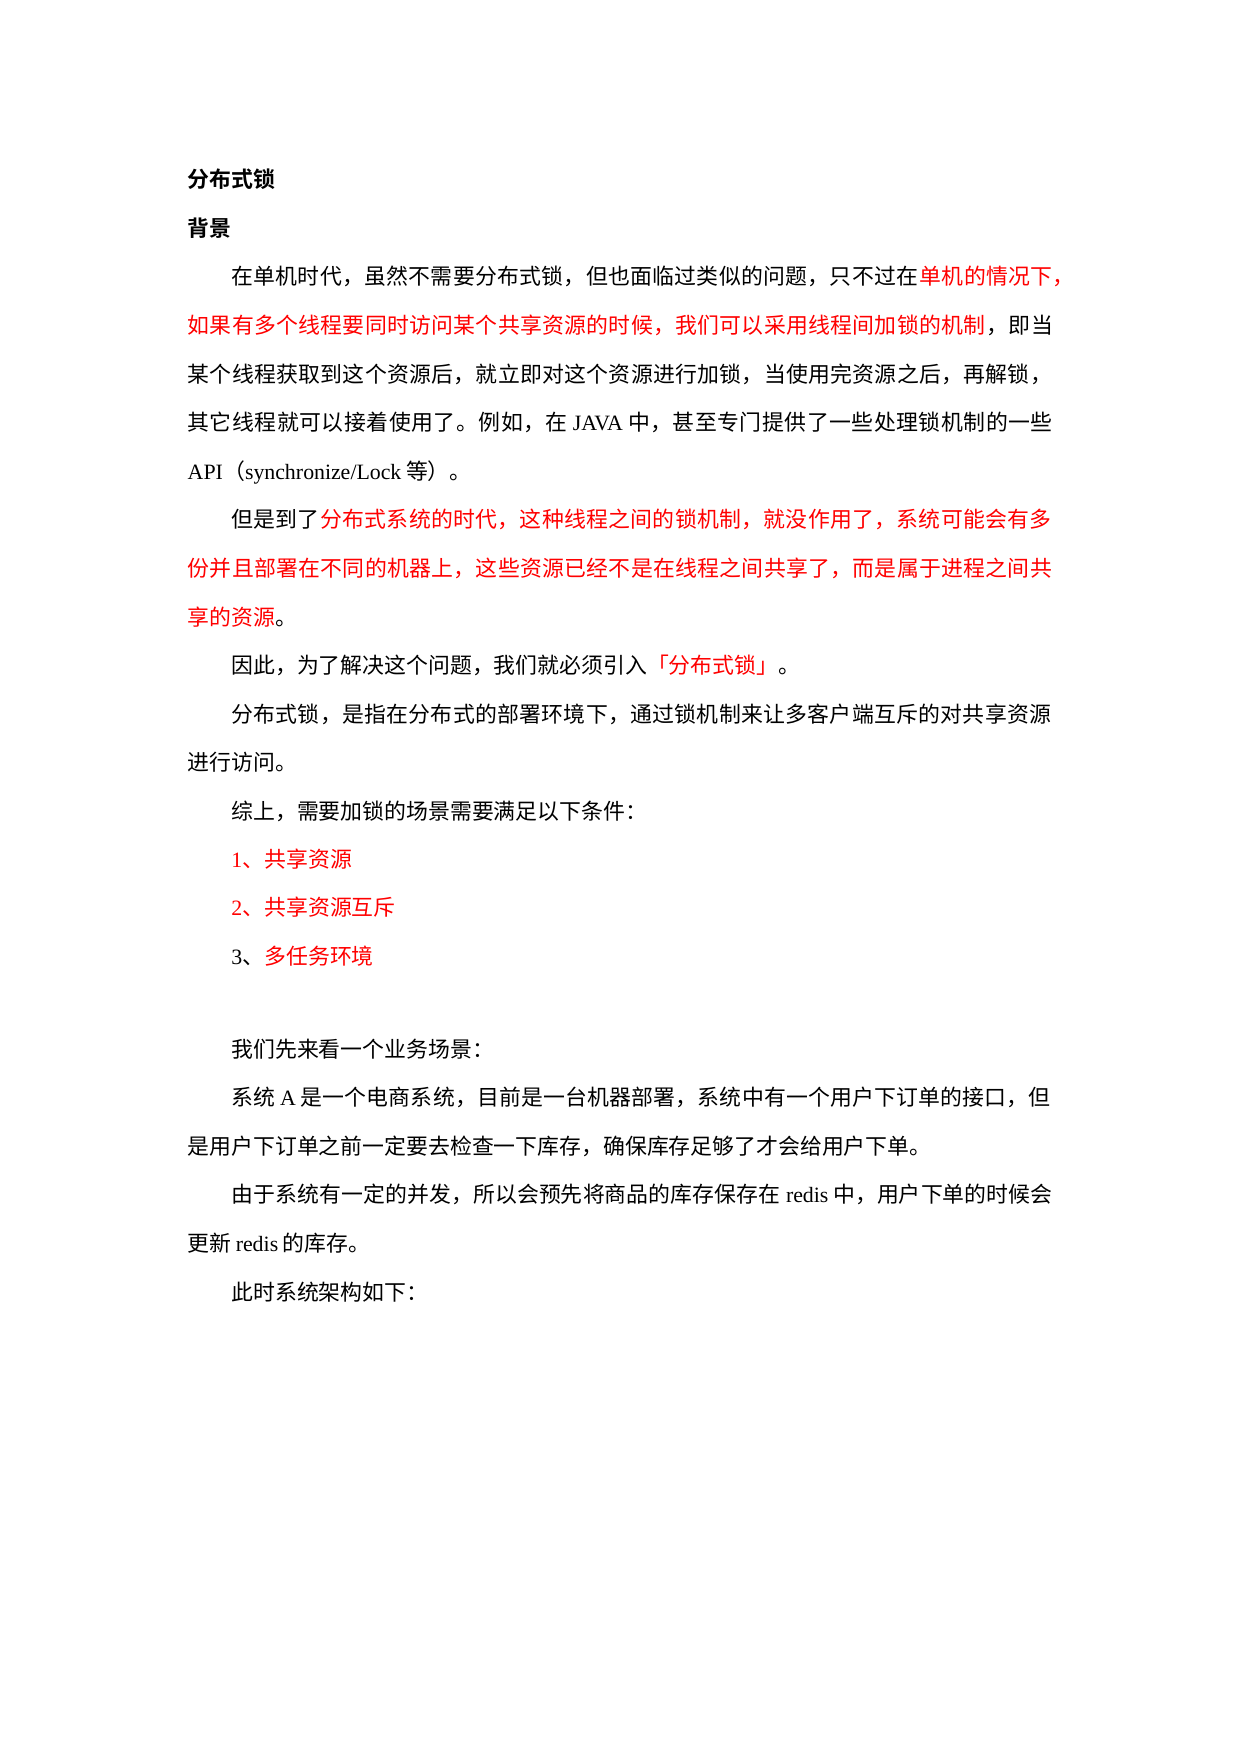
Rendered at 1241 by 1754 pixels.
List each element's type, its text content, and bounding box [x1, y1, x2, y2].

list 多任务环境 [187, 938, 1053, 971]
text 分布式锁，是指在分布式的部署环境下，通过锁机制来让多客户端互斥的对共享资源进行访问。 [187, 696, 1053, 777]
list 共享资源 [187, 842, 1053, 874]
subtitle 背景 [187, 210, 1053, 243]
text 由于系统有一定的并发，所以会预先将商品的库存保存在redis中，用户下单的时候会更新redis的库存。 [187, 1177, 1053, 1258]
subtitle 分布式锁 [187, 162, 1053, 194]
text 此时系统架构如下： [187, 1274, 1053, 1307]
text 但是到了分布式系统的时代，这种线程之间的锁机制，就没作用了，系统可能会有多份并且部署在不同的机器上，这些资源已经不是在线程之间共享了，而是属于进程之间共享的资源。 [187, 502, 1053, 632]
text 综上，需要加锁的场景需要满足以下条件： [187, 793, 1053, 826]
text 系统A是一个电商系统，目前是一台机器部署，系统中有一个用户下订单的接口，但是用户下订单之前一定要去检查一下库存，确保库存足够了才会给用户下单。 [187, 1080, 1053, 1161]
text 在单机时代，虽然不需要分布式锁，但也面临过类似的问题，只不过在单机的情况下，如果有多个线程要同时访问某个共享资源的时候，我们可以采用线程间加锁的机制，即当某个线程获取到这个资源后，就立即对这个资源进行加锁，当使用完资源之后，再解锁，其它线程就可以接着使用了。例如，在JAVA中，甚至专门提供了一些处理锁机制的一些API（synchronize/Lock等）。 [187, 259, 1053, 486]
text 我们先来看一个业务场景： [187, 1032, 1053, 1064]
text 因此，为了解决这个问题，我们就必须引入「分布式锁」。 [187, 648, 1053, 680]
list 共享资源互斥 [187, 890, 1053, 922]
